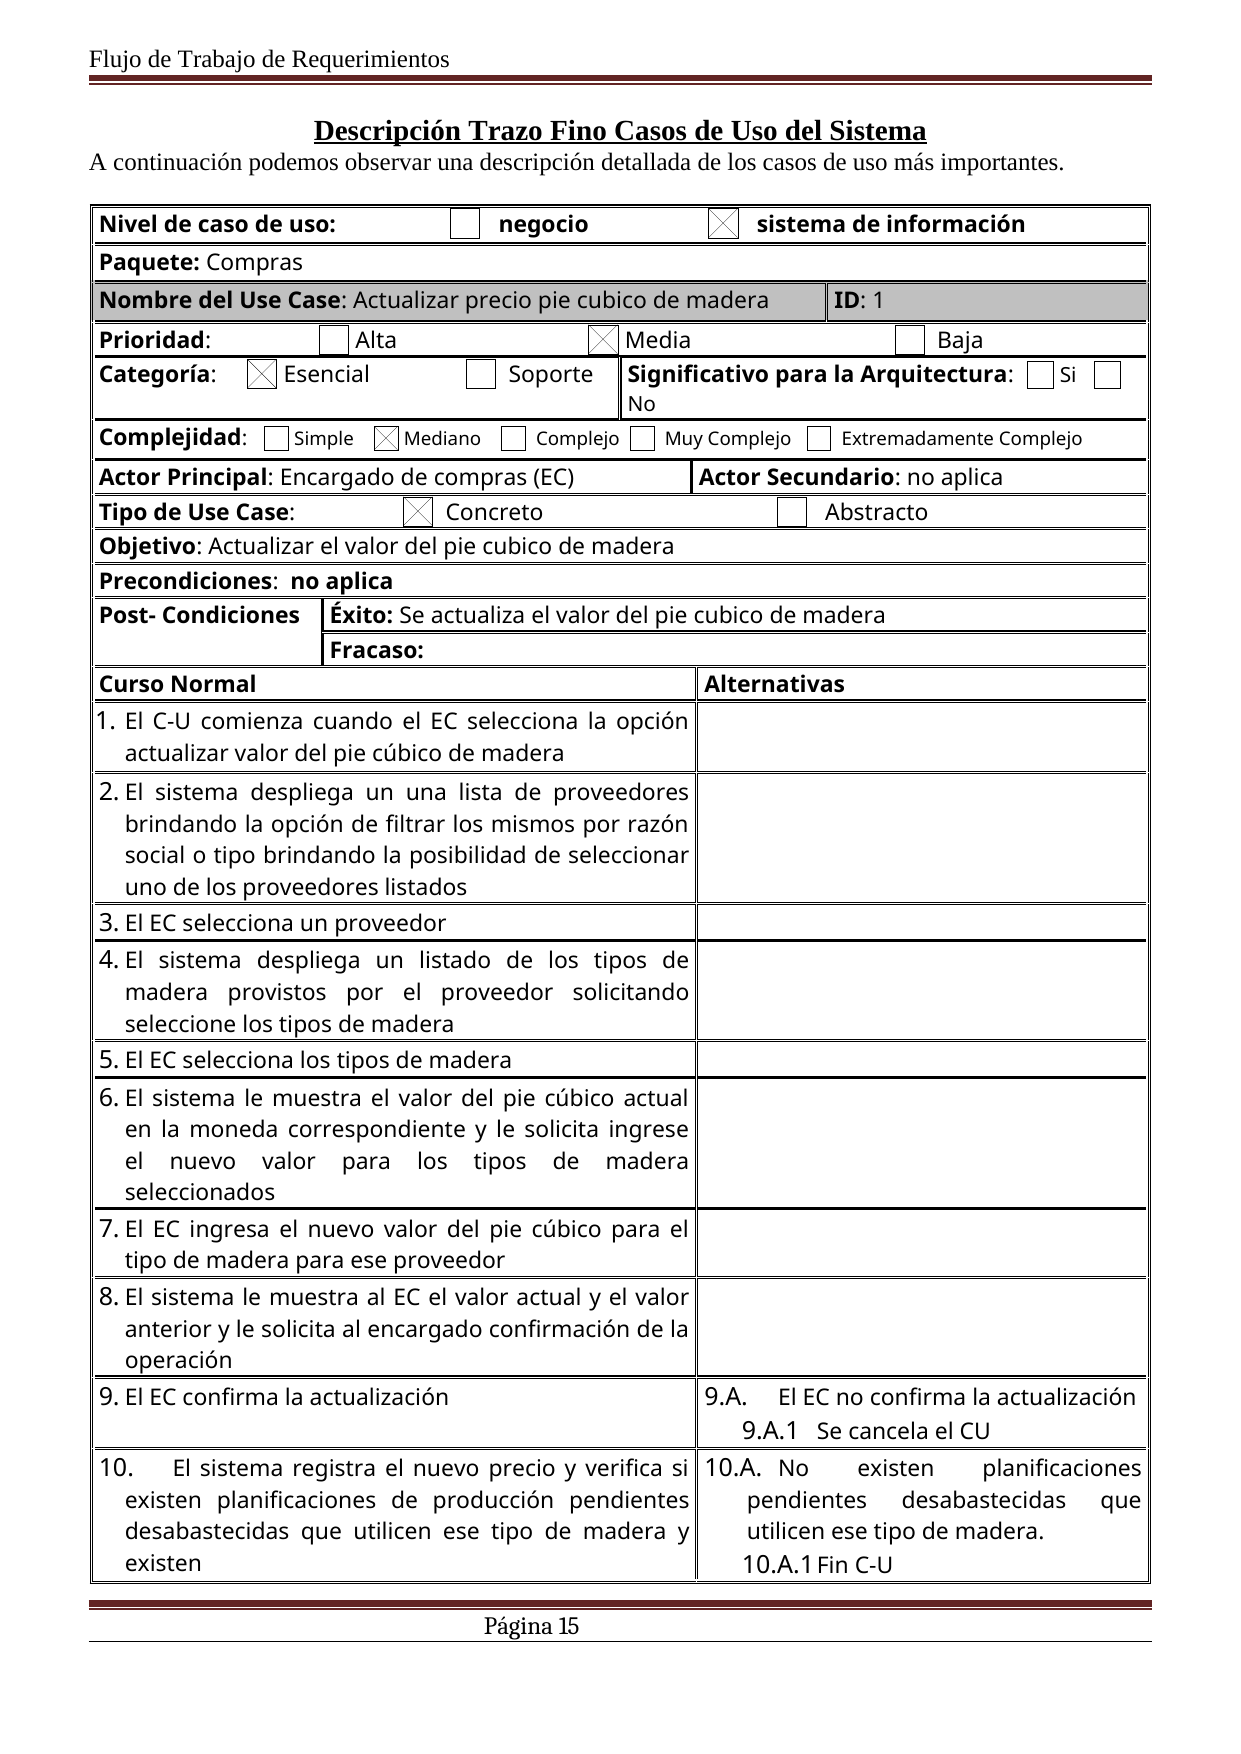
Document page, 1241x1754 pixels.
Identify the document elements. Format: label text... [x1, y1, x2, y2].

table_cell El EC no confirma la actualización Se cancela el CU [698, 1375, 1148, 1447]
table_cell [698, 1076, 1148, 1207]
table_cell [698, 939, 1148, 1039]
table_cell El EC selecciona los tipos de madera [91, 1039, 697, 1076]
table_cell [697, 902, 1149, 939]
table_cell [697, 1039, 1149, 1076]
table_cell Éxito: Se actualiza el valor del pie cubico de madera [322, 596, 1149, 630]
text A continuación podemos observar una descripción detallada de los casos de uso más importantes. [89, 147, 1152, 176]
table_cell [698, 699, 1148, 771]
table_cell El C-U comienza cuando el EC selecciona la opción actualizar valor del pie cúbico de madera [93, 699, 695, 771]
table_cell Actor Secundario: no aplica [693, 458, 1149, 492]
table_cell El sistema le muestra al EC el valor actual y el valor anterior y le solicita al encargado confirmación de la operación [91, 1276, 697, 1375]
table_cell El sistema registra el nuevo precio y verifica si existen planificaciones de producción pendientes desabastecidas que utilicen ese tipo de madera y existen [91, 1447, 697, 1581]
table_cell Significativo para la Arquitectura: Si No [622, 355, 1148, 418]
table_cell No existen planificaciones pendientes desabastecidas que utilicen ese tipo de madera. Fin C-U [697, 1447, 1149, 1581]
table_cell Prioridad: Alta Media Baja [93, 320, 1148, 355]
table_cell Precondiciones: no aplica [93, 561, 1148, 596]
table_cell [697, 1276, 1149, 1375]
table_cell Categoría: Esencial Soporte [93, 355, 618, 418]
table_cell El sistema despliega un una lista de proveedores brindando la opción de filtrar los mismos por razón social o tipo brindando la posibilidad de seleccionar uno de los proveedores listados [91, 771, 697, 902]
table_cell El sistema le muestra el valor del pie cúbico actual en la moneda correspondiente y le solicita ingrese el nuevo valor para los tipos de madera seleccionados [93, 1076, 695, 1207]
table_cell Actor Principal: Encargado de compras (EC) [91, 458, 690, 492]
table_cell [698, 1207, 1148, 1276]
table_cell Post- Condiciones [91, 596, 322, 665]
table_cell Tipo de Use Case: Concreto Abstracto [93, 493, 1148, 527]
table_cell Nombre del Use Case: Actualizar precio pie cubico de madera [93, 280, 825, 320]
table_cell El EC ingresa el nuevo valor del pie cúbico para el tipo de madera para ese proveedor [93, 1207, 695, 1276]
table_cell [697, 771, 1149, 902]
table_cell Paquete: Compras [93, 242, 1148, 280]
table_cell El EC confirma la actualización [93, 1375, 695, 1447]
table_cell El EC selecciona un proveedor [91, 902, 697, 939]
table_cell Objetivo: Actualizar el valor del pie cubico de madera [91, 527, 1149, 561]
table_cell ID: 1 [828, 280, 1148, 320]
table_cell Complejidad: Simple Mediano Complejo Muy Complejo Extremadamente Complejo [91, 418, 1149, 458]
table_header Nivel de caso de uso: negocio sistema de información [93, 208, 1148, 242]
table_cell Curso Normal [91, 665, 697, 699]
table_cell El sistema despliega un listado de los tipos de madera provistos por el proveedor solicitando seleccione los tipos de madera [93, 939, 695, 1039]
table_cell Fracaso: [324, 630, 1148, 665]
table_cell Alternativas [697, 665, 1149, 699]
text Descripción Trazo Fino Casos de Uso del Sistema [89, 113, 1152, 147]
